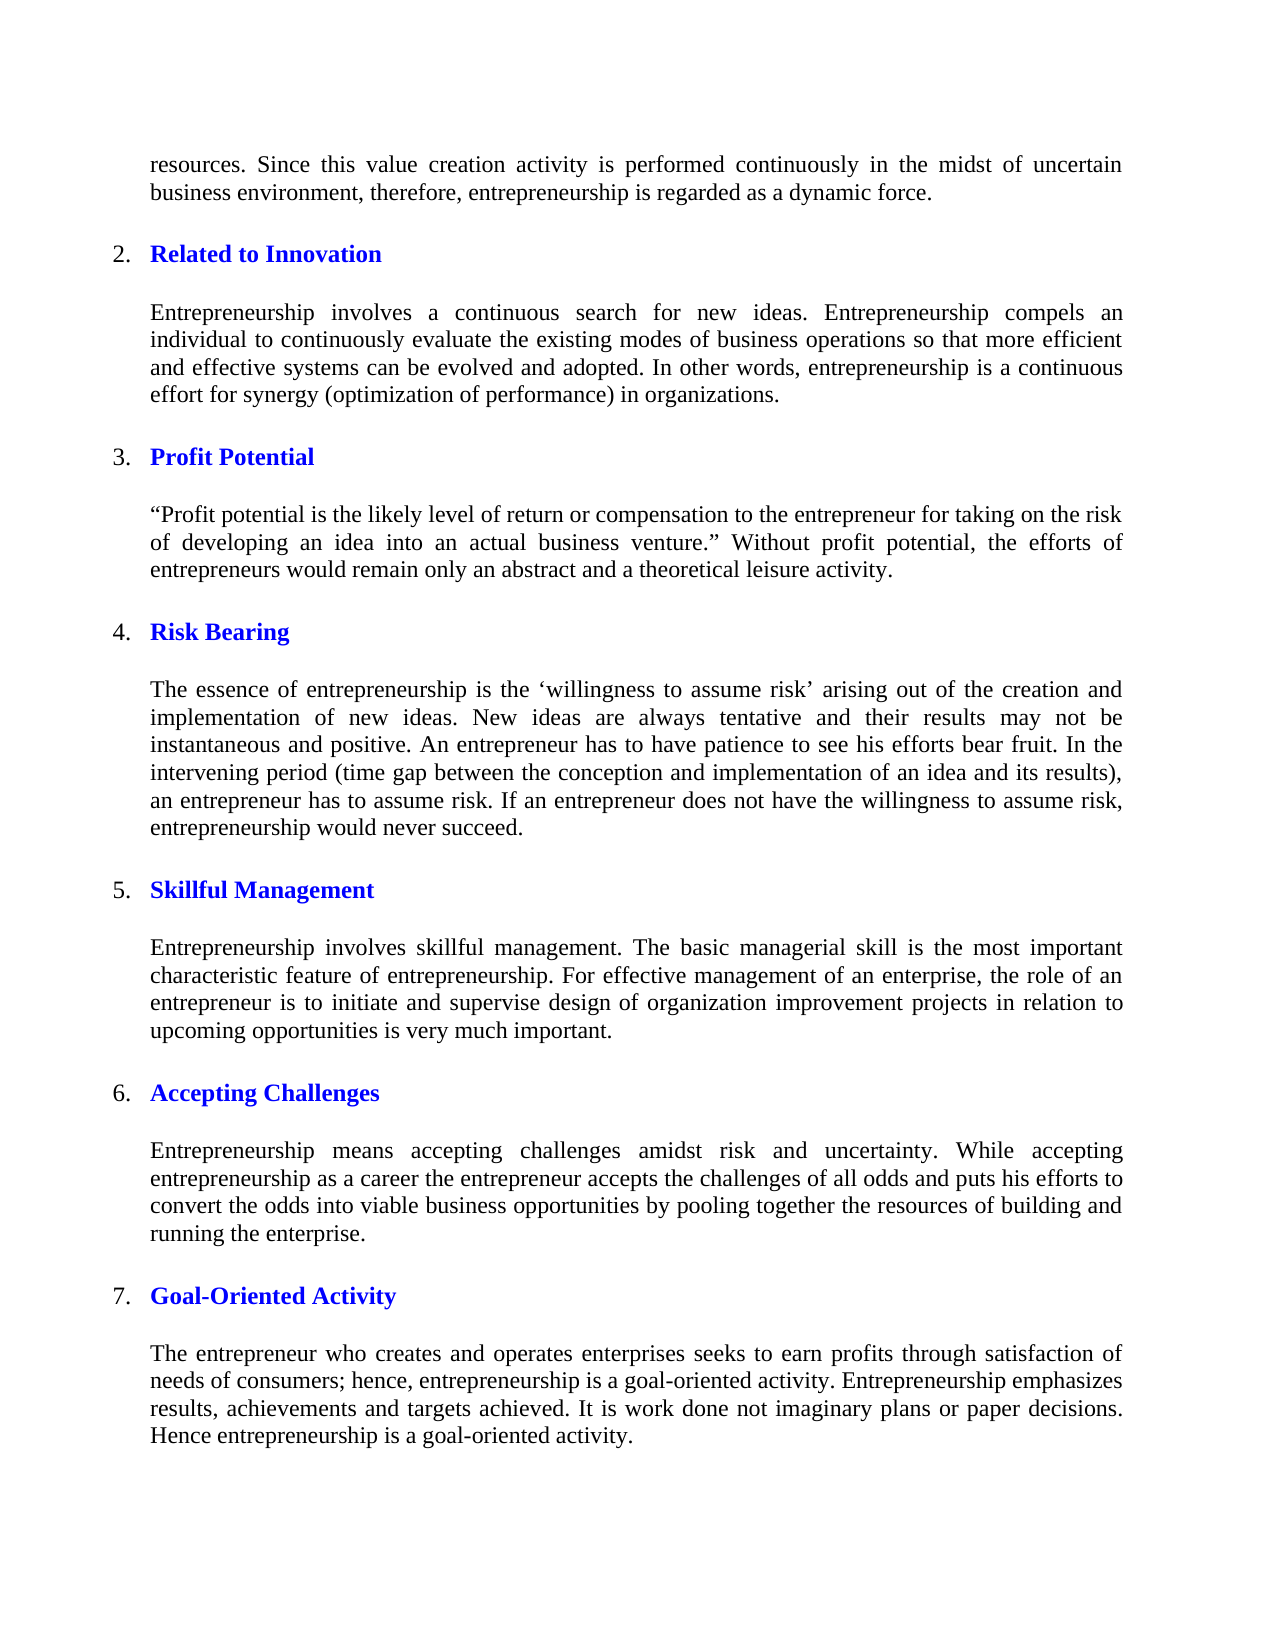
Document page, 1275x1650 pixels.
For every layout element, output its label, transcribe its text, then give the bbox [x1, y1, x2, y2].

text The entrepreneur who creates and operates enterprises seeks to earn profits through satisfaction of needs of consumers; hence, entrepreneurship is a goal-oriented activity. Entrepreneurship emphasizes results, achievements and targets achieved. It is work done not imaginary plans or paper decisions. Hence entrepreneurship is a goal-oriented activity. [150, 1339, 1125, 1449]
list Profit Potential [112, 442, 1125, 471]
text The essence of entrepreneurship is the ‘willingness to assume risk’ arising out of the creation and implementation of new ideas. New ideas are always tentative and their results may not be instantaneous and positive. An entrepreneur has to have patience to see his efforts bear fruit. In the intervening period (time gap between the conception and implementation of an idea and its results), an entrepreneur has to assume risk. If an entrepreneur does not have the willingness to assume risk, entrepreneurship would never succeed. [150, 675, 1125, 841]
list Goal-Oriented Activity [112, 1281, 1125, 1309]
list Related to Innovation [112, 239, 1125, 268]
text Entrepreneurship means accepting challenges amidst risk and uncertainty. While accepting entrepreneurship as a career the entrepreneur accepts the challenges of all odds and puts his efforts to convert the odds into viable business opportunities by pooling together the resources of building and running the enterprise. [150, 1136, 1125, 1246]
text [150, 150, 1125, 205]
text Entrepreneurship involves skillful management. The basic managerial skill is the most important characteristic feature of entrepreneurship. For effective management of an enterprise, the role of an entrepreneur is to initiate and supervise design of organization improvement projects in relation to upcoming opportunities is very much important. [150, 933, 1125, 1044]
list Accepting Challenges [112, 1078, 1125, 1107]
list Skillful Management [112, 875, 1125, 904]
text Entrepreneurship involves a continuous search for new ideas. Entrepreneurship compels an individual to continuously evaluate the existing modes of business operations so that more efficient and effective systems can be evolved and adopted. In other words, entrepreneurship is a continuous effort for synergy (optimization of performance) in organizations. [150, 297, 1125, 408]
text “Profit potential is the likely level of return or compensation to the entrepreneur for taking on the risk of developing an idea into an actual business venture.” Without profit potential, the efforts of entrepreneurs would remain only an abstract and a theoretical leisure activity. [150, 500, 1125, 583]
list Risk Bearing [112, 617, 1125, 646]
